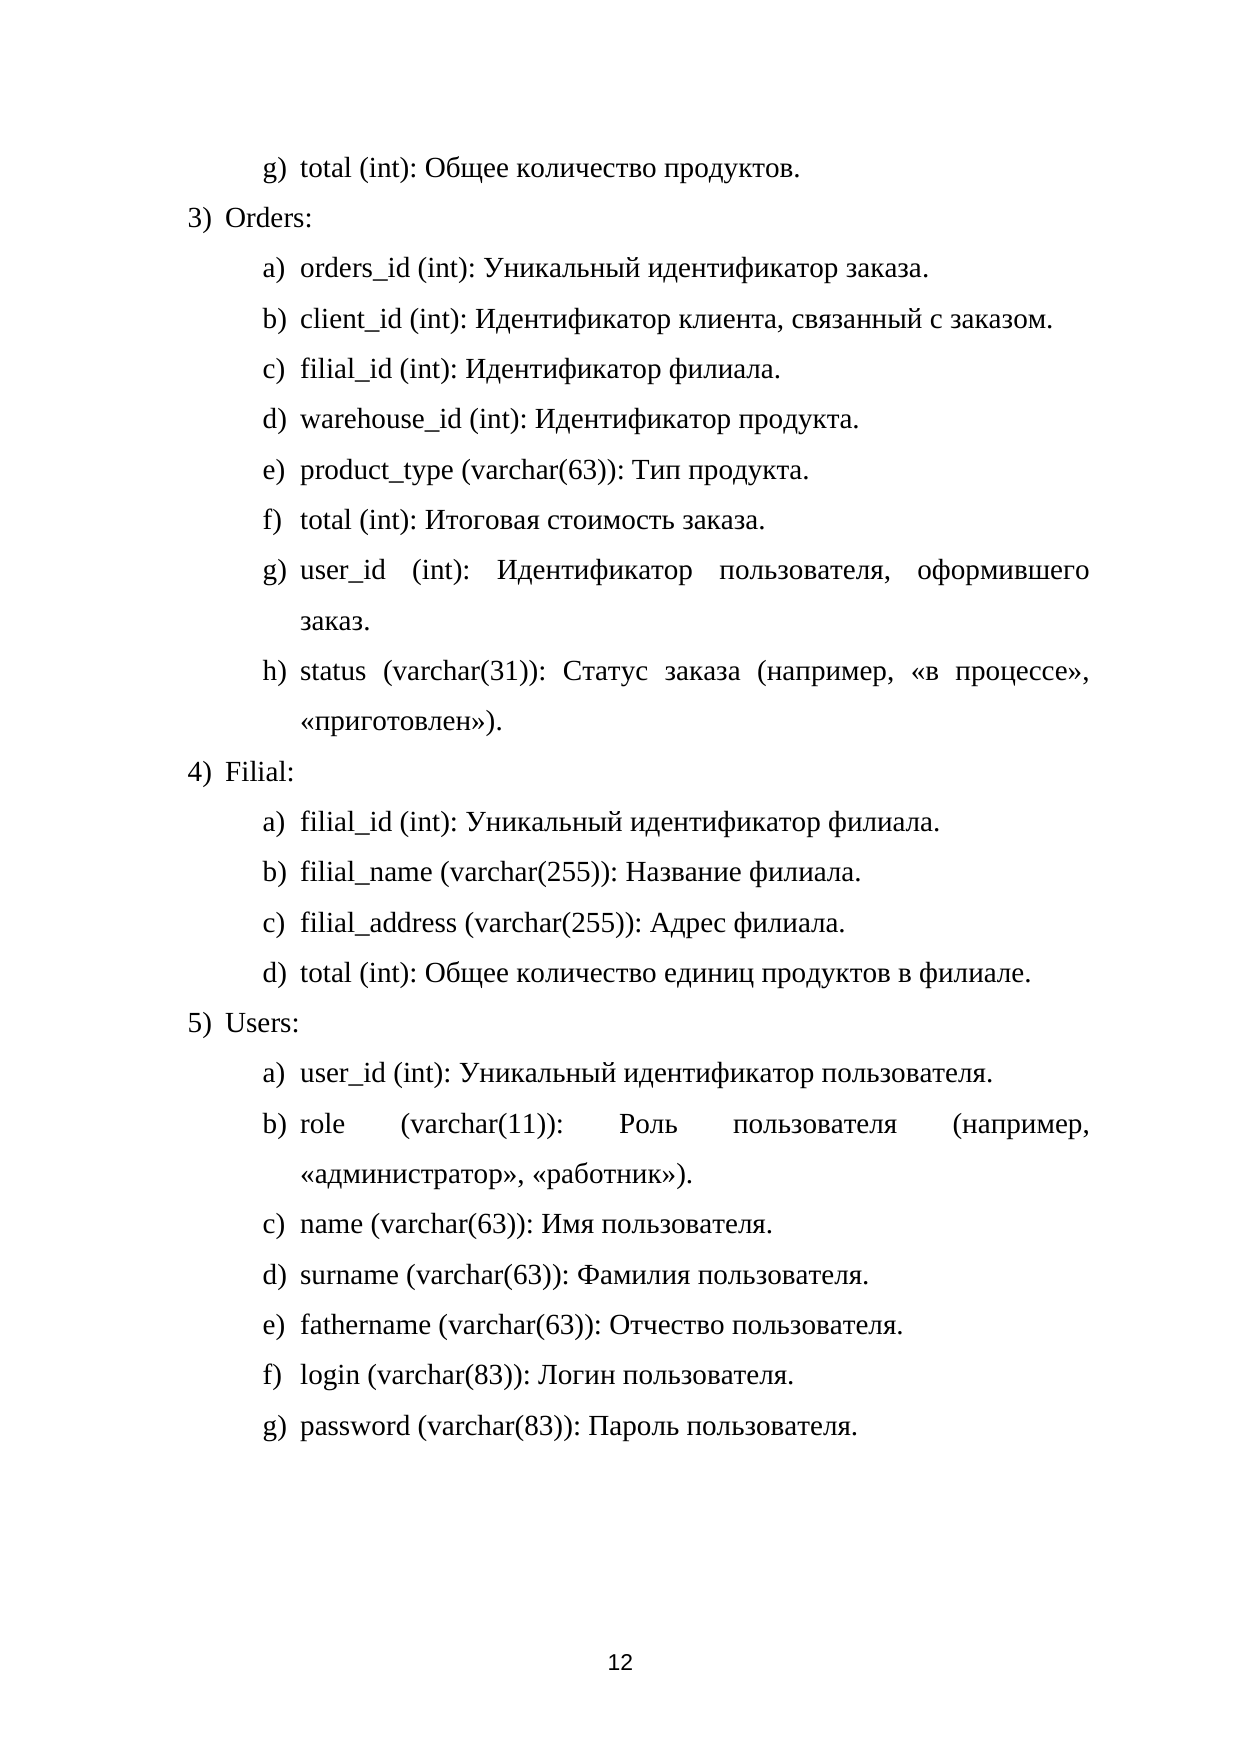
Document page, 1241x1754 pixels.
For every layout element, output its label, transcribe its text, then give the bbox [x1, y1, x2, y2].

list total (int): Общее количество единиц продуктов в филиале. [262, 955, 1090, 988]
list filial_id (int): Уникальный идентификатор филиала. [262, 804, 1090, 838]
list status (varchar(31)): Статус заказа (например, «в процессе», «приготовлен»). [262, 653, 1090, 737]
list orders_id (int): Уникальный идентификатор заказа. [262, 251, 1090, 284]
list Filial: [187, 754, 1090, 787]
list product_type (varchar(63)): Тип продукта. [262, 452, 1090, 485]
list Orders: [187, 200, 1090, 234]
list filial_address (varchar(255)): Адрес филиала. [262, 905, 1090, 938]
list login (varchar(83)): Логин пользователя. [262, 1357, 1090, 1391]
list client_id (int): Идентификатор клиента, связанный с заказом. [262, 301, 1090, 334]
list filial_id (int): Идентификатор филиала. [262, 351, 1090, 385]
list total (int): Общее количество продуктов. [262, 150, 1090, 183]
list password (varchar(83)): Пароль пользователя. [262, 1408, 1090, 1441]
list filial_name (varchar(255)): Название филиала. [262, 854, 1090, 888]
list user_id (int): Идентификатор пользователя, оформившего заказ. [262, 552, 1090, 636]
list total (int): Итоговая стоимость заказа. [262, 502, 1090, 536]
list Users: [187, 1005, 1090, 1039]
list user_id (int): Уникальный идентификатор пользователя. [262, 1056, 1090, 1089]
list warehouse_id (int): Идентификатор продукта. [262, 402, 1090, 435]
list name (varchar(63)): Имя пользователя. [262, 1207, 1090, 1240]
list role (varchar(11)): Роль пользователя (например, «администратор», «работник»). [262, 1106, 1090, 1190]
list surname (varchar(63)): Фамилия пользователя. [262, 1257, 1090, 1290]
list fathername (varchar(63)): Отчество пользователя. [262, 1307, 1090, 1341]
